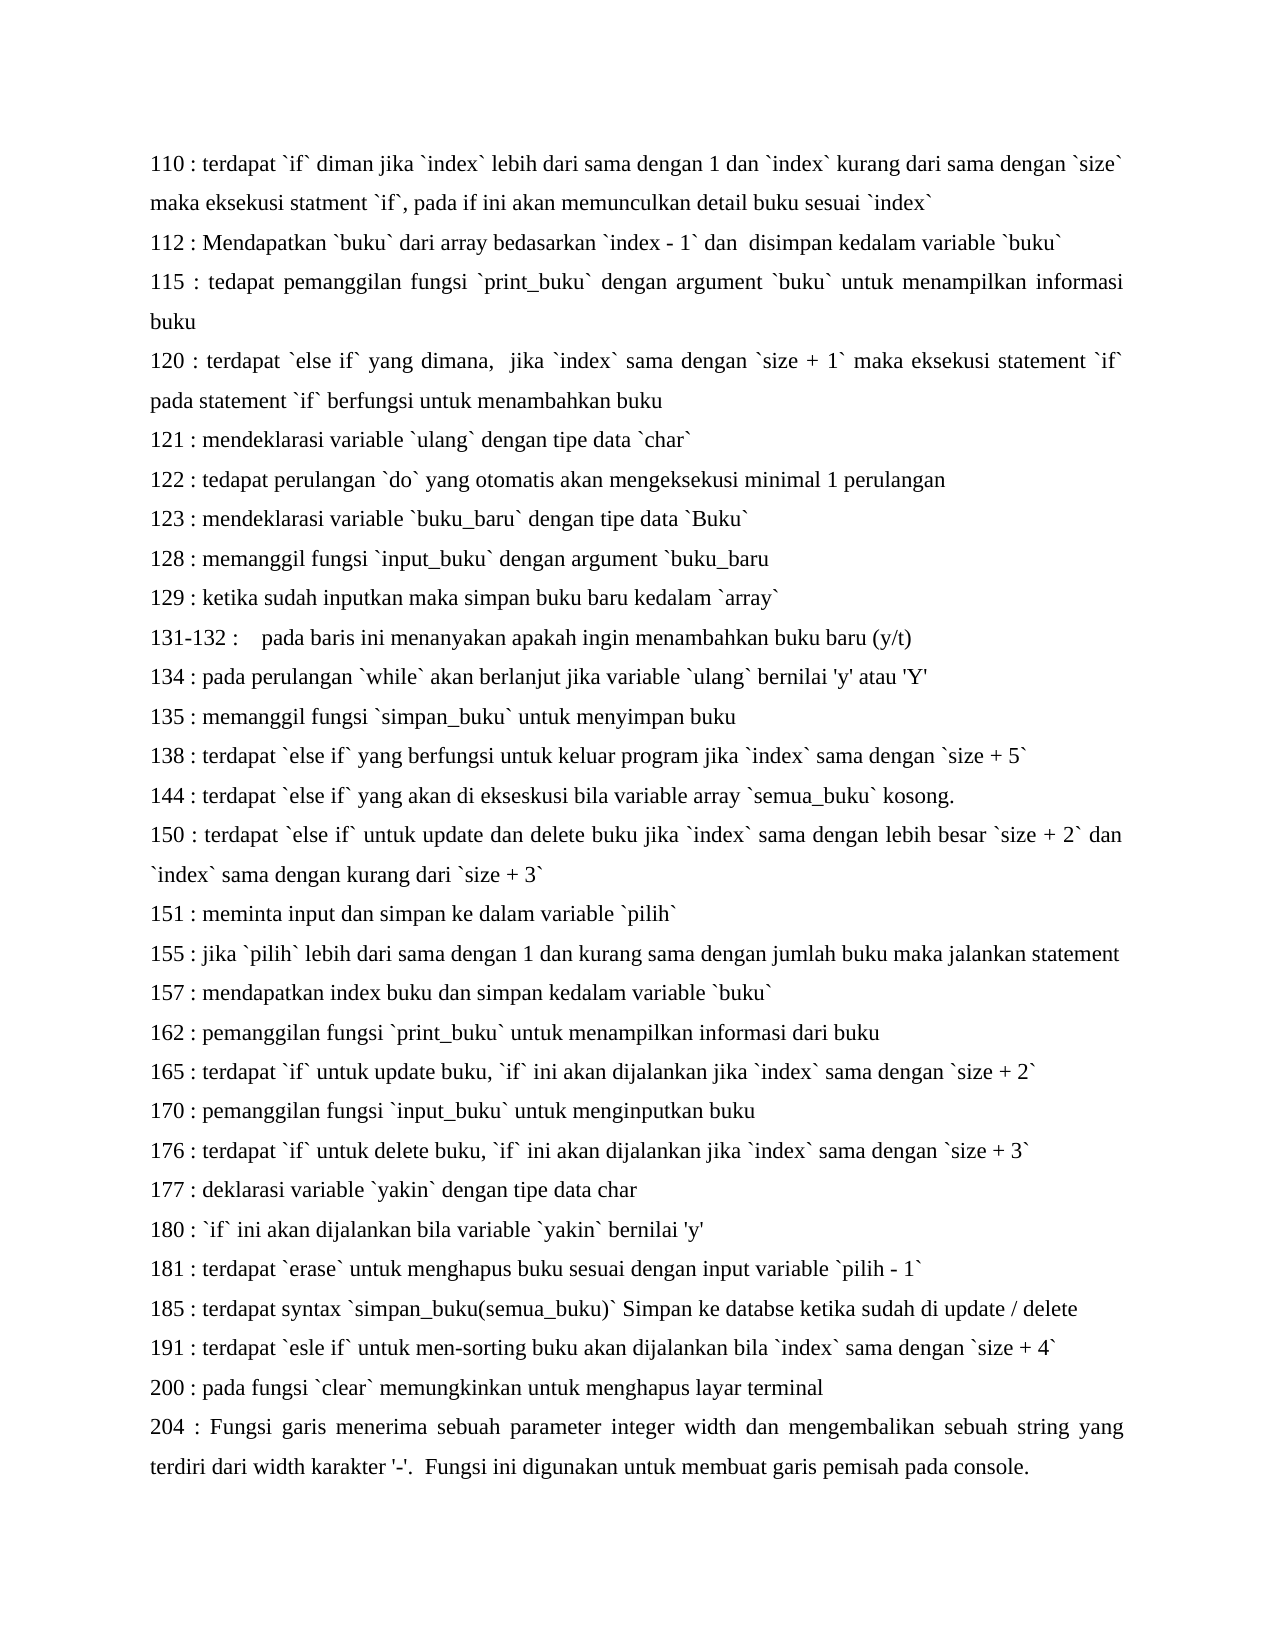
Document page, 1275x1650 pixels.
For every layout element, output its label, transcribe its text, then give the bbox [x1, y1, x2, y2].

text 185 : terdapat syntax `simpan_buku(semua_buku)` Simpan ke databse ketika sudah di update / delete [150, 1295, 1125, 1321]
text 181 : terdapat `erase` untuk menghapus buku sesuai dengan input variable `pilih - 1` [150, 1255, 1125, 1282]
text 204 : Fungsi garis menerima sebuah parameter integer width dan mengembalikan sebuah string yang terdiri dari width karakter '-'. Fungsi ini digunakan untuk membuat garis pemisah pada console. [150, 1413, 1125, 1479]
text 144 : terdapat `else if` yang akan di ekseskusi bila variable array `semua_buku` kosong. [150, 782, 1125, 808]
text 180 : `if` ini akan dijalankan bila variable `yakin` bernilai 'y' [150, 1216, 1125, 1242]
text 177 : deklarasi variable `yakin` dengan tipe data char [150, 1176, 1125, 1203]
text 176 : terdapat `if` untuk delete buku, `if` ini akan dijalankan jika `index` sama dengan `size + 3` [150, 1137, 1125, 1163]
text 120 : terdapat `else if` yang dimana, jika `index` sama dengan `size + 1` maka eksekusi statement `if` pada statement `if` berfungsi untuk menambahkan buku [150, 347, 1125, 413]
text 121 : mendeklarasi variable `ulang` dengan tipe data `char` [150, 426, 1125, 453]
text 123 : mendeklarasi variable `buku_baru` dengan tipe data `Buku` [150, 505, 1125, 532]
text 155 : jika `pilih` lebih dari sama dengan 1 dan kurang sama dengan jumlah buku maka jalankan statement [150, 939, 1125, 966]
text 170 : pemanggilan fungsi `input_buku` untuk menginputkan buku [150, 1097, 1125, 1124]
text 128 : memanggil fungsi `input_buku` dengan argument `buku_baru [150, 545, 1125, 571]
text 200 : pada fungsi `clear` memungkinkan untuk menghapus layar terminal [150, 1374, 1125, 1400]
text 115 : tedapat pemanggilan fungsi `print_buku` dengan argument `buku` untuk menampilkan informasi buku [150, 268, 1125, 334]
text 129 : ketika sudah inputkan maka simpan buku baru kedalam `array` [150, 584, 1125, 611]
text 138 : terdapat `else if` yang berfungsi untuk keluar program jika `index` sama dengan `size + 5` [150, 742, 1125, 768]
text 150 : terdapat `else if` untuk update dan delete buku jika `index` sama dengan lebih besar `size + 2` dan `index` sama dengan kurang dari `size + 3` [150, 821, 1125, 887]
text 131-132 : pada baris ini menanyakan apakah ingin menambahkan buku baru (y/t) [150, 624, 1125, 650]
text 165 : terdapat `if` untuk update buku, `if` ini akan dijalankan jika `index` sama dengan `size + 2` [150, 1058, 1125, 1084]
text 162 : pemanggilan fungsi `print_buku` untuk menampilkan informasi dari buku [150, 1018, 1125, 1045]
text 135 : memanggil fungsi `simpan_buku` untuk menyimpan buku [150, 703, 1125, 729]
text 151 : meminta input dan simpan ke dalam variable `pilih` [150, 900, 1125, 926]
text 122 : tedapat perulangan `do` yang otomatis akan mengeksekusi minimal 1 perulangan [150, 466, 1125, 492]
text 134 : pada perulangan `while` akan berlanjut jika variable `ulang` bernilai 'y' atau 'Y' [150, 663, 1125, 689]
text 191 : terdapat `esle if` untuk men-sorting buku akan dijalankan bila `index` sama dengan `size + 4` [150, 1334, 1125, 1361]
text 110 : terdapat `if` diman jika `index` lebih dari sama dengan 1 dan `index` kurang dari sama dengan `size` maka eksekusi statment `if`, pada if ini akan memunculkan detail buku sesuai `index` [150, 150, 1125, 216]
text 157 : mendapatkan index buku dan simpan kedalam variable `buku` [150, 979, 1125, 1005]
text 112 : Mendapatkan `buku` dari array bedasarkan `index - 1` dan disimpan kedalam variable `buku` [150, 229, 1125, 255]
